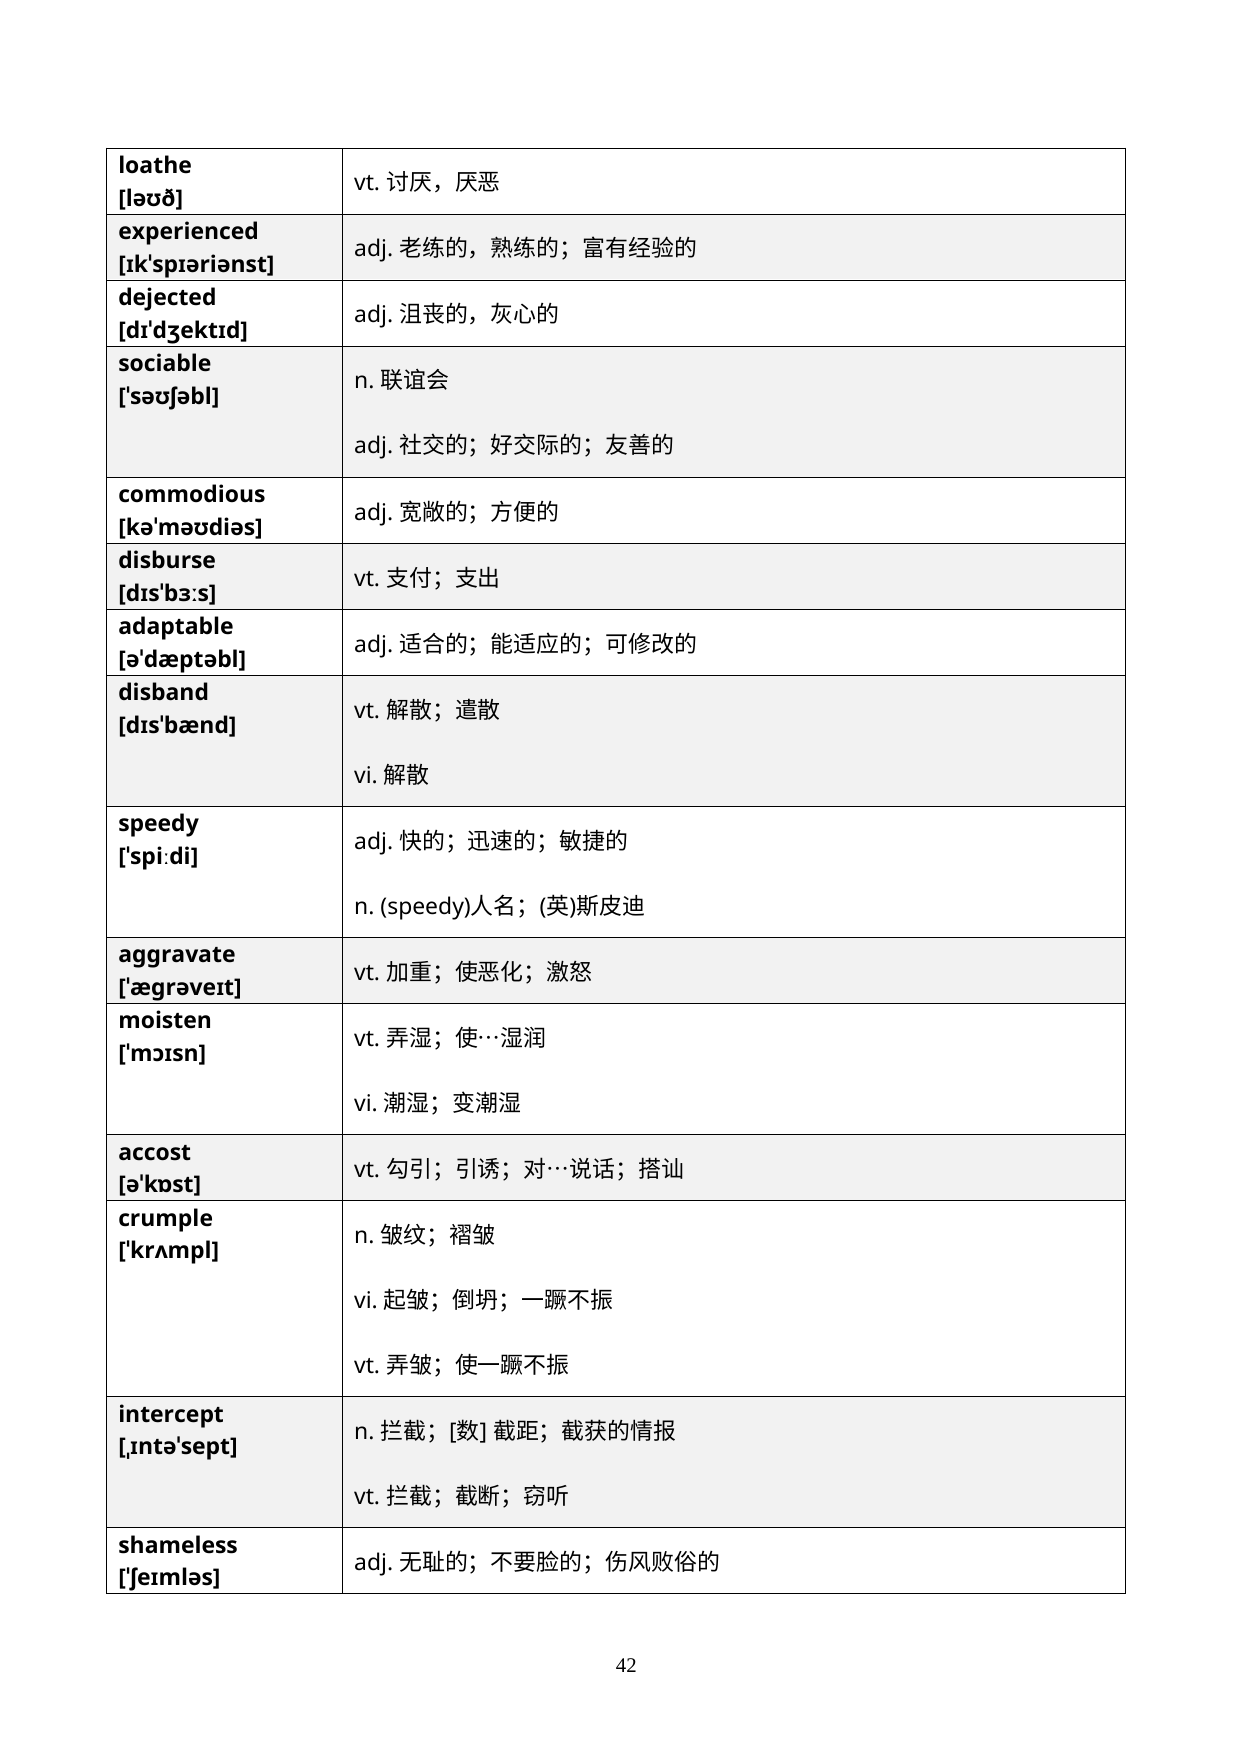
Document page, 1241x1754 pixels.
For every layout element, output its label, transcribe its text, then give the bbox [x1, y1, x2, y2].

table_cell n. 联谊会 adj. 社交的；好交际的；友善的 [343, 347, 1125, 477]
table_cell adj. 无耻的；不要脸的；伤风败俗的 [343, 1528, 1125, 1593]
table_cell adj. 适合的；能适应的；可修改的 [343, 610, 1125, 675]
table_cell vt. 加重；使恶化；激怒 [343, 938, 1125, 1003]
table_cell adj. 快的；迅速的；敏捷的 n. (speedy)人名；(英)斯皮迪 [343, 807, 1125, 937]
table_cell intercept [ˌɪntəˈsept] [107, 1397, 342, 1527]
table_cell dejected [dɪˈdʒektɪd] [107, 281, 342, 346]
table_cell experienced [ɪkˈspɪəriənst] [107, 215, 342, 279]
table_cell crumple [ˈkrʌmpl] [107, 1201, 342, 1396]
table_cell n. 拦截；[数] 截距；截获的情报 vt. 拦截；截断；窃听 [343, 1397, 1125, 1527]
table_cell commodious [kəˈməʊdiəs] [107, 478, 342, 543]
table_cell vt. 勾引；引诱；对…说话；搭讪 [343, 1135, 1125, 1200]
table_cell vt. 支付；支出 [343, 544, 1125, 609]
table_cell shameless [ˈʃeɪmləs] [107, 1528, 342, 1593]
table_cell disburse [dɪsˈbɜːs] [107, 544, 342, 609]
table_cell vt. 弄湿；使…湿润 vi. 潮湿；变潮湿 [343, 1004, 1125, 1134]
table_cell adaptable [əˈdæptəbl] [107, 610, 342, 675]
table_cell accost [əˈkɒst] [107, 1135, 342, 1200]
table_cell vt. 讨厌，厌恶 [343, 149, 1125, 213]
table_cell speedy [ˈspiːdi] [107, 807, 342, 937]
table_cell adj. 沮丧的，灰心的 [343, 281, 1125, 346]
table_cell moisten [ˈmɔɪsn] [107, 1004, 342, 1134]
table_cell disband [dɪsˈbænd] [107, 676, 342, 806]
table_cell n. 皱纹；褶皱 vi. 起皱；倒坍；一蹶不振 vt. 弄皱；使一蹶不振 [343, 1201, 1125, 1396]
table_cell adj. 宽敞的；方便的 [343, 478, 1125, 543]
table_cell vt. 解散；遣散 vi. 解散 [343, 676, 1125, 806]
table_cell adj. 老练的，熟练的；富有经验的 [343, 215, 1125, 279]
table_cell loathe [ləʊð] [107, 149, 342, 213]
table_cell aggravate [ˈæɡrəveɪt] [107, 938, 342, 1003]
table_cell sociable [ˈsəʊʃəbl] [107, 347, 342, 477]
